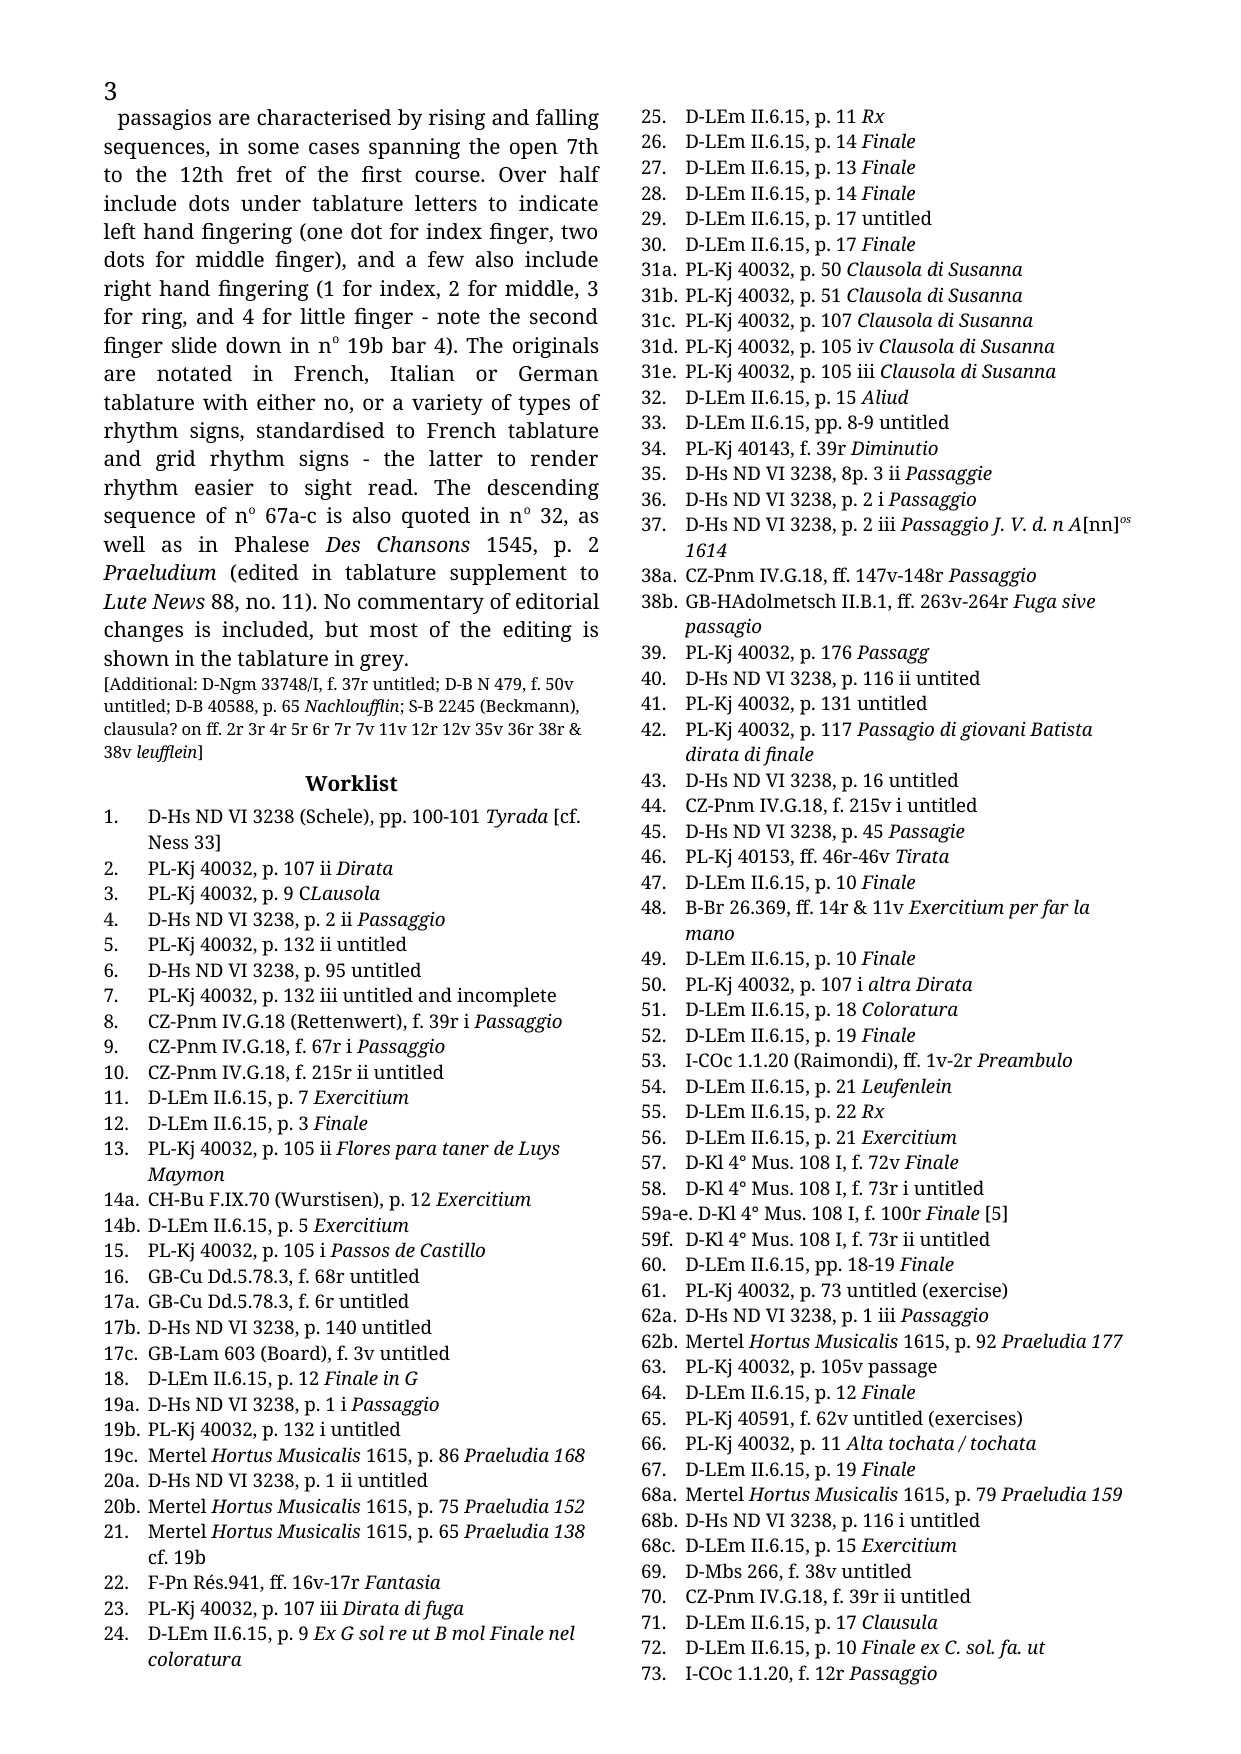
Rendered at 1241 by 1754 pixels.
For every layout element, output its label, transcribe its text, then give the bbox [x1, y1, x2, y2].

text 22. F-Pn Rés.941, ff. 16v-17r Fantasia [103, 1569, 599, 1595]
text 25. D-LEm II.6.15, p. 11 Rx [641, 103, 1137, 129]
text 16. GB-Cu Dd.5.78.3, f. 68r untitled [103, 1263, 599, 1289]
text 36. D-Hs ND VI 3238, p. 2 i Passaggio [641, 486, 1137, 512]
text 32. D-LEm II.6.15, p. 15 Aliud [641, 384, 1137, 409]
text 62b. Mertel Hortus Musicalis 1615, p. 92 Praeludia 177 [641, 1328, 1137, 1354]
text 17b. D-Hs ND VI 3238, p. 140 untitled [103, 1314, 599, 1340]
text 55. D-LEm II.6.15, p. 22 Rx [641, 1099, 1137, 1124]
text 65. PL-Kj 40591, f. 62v untitled (exercises) [641, 1405, 1137, 1430]
text 35. D-Hs ND VI 3238, 8p. 3 ii Passaggie [641, 461, 1137, 486]
text 19c. Mertel Hortus Musicalis 1615, p. 86 Praeludia 168 [103, 1442, 599, 1467]
text 21. Mertel Hortus Musicalis 1615, p. 65 Praeludia 138 cf. 19b [103, 1518, 599, 1569]
text 3. PL-Kj 40032, p. 9 CLausola [103, 880, 599, 906]
text 56. D-LEm II.6.15, p. 21 Exercitium [641, 1124, 1137, 1150]
text 4. D-Hs ND VI 3238, p. 2 ii Passaggio [103, 906, 599, 931]
text 10. CZ-Pnm IV.G.18, f. 215r ii untitled [103, 1059, 599, 1084]
text 38b. GB-HAdolmetsch II.B.1, ff. 263v-264r Fuga sive passagio [641, 588, 1137, 639]
text 14a. CH-Bu F.IX.70 (Wurstisen), p. 12 Exercitium [103, 1187, 599, 1212]
text 43. D-Hs ND VI 3238, p. 16 untitled [641, 767, 1137, 792]
text 13. PL-Kj 40032, p. 105 ii Flores para taner de Luys Maymon [103, 1136, 599, 1187]
text 68a. Mertel Hortus Musicalis 1615, p. 79 Praeludia 159 [641, 1481, 1137, 1507]
text 37. D-Hs ND VI 3238, p. 2 iii Passaggio J. V. d. n A[nn]os 1614 [641, 512, 1137, 563]
text 11. D-LEm II.6.15, p. 7 Exercitium [103, 1084, 599, 1110]
text 73. I-COc 1.1.20, f. 12r Passaggio [641, 1660, 1137, 1686]
text 46. PL-Kj 40153, ff. 46r-46v Tirata [641, 843, 1137, 869]
text 38a. CZ-Pnm IV.G.18, ff. 147v-148r Passaggio [641, 563, 1137, 588]
text 54. D-LEm II.6.15, p. 21 Leufenlein [641, 1073, 1137, 1099]
text 14b. D-LEm II.6.15, p. 5 Exercitium [103, 1212, 599, 1238]
text 5. PL-Kj 40032, p. 132 ii untitled [103, 931, 599, 957]
text 40. D-Hs ND VI 3238, p. 116 ii untited [641, 665, 1137, 690]
text 18. D-LEm II.6.15, p. 12 Finale in G [103, 1365, 599, 1391]
text 23. PL-Kj 40032, p. 107 iii Dirata di fuga [103, 1595, 599, 1621]
text 26. D-LEm II.6.15, p. 14 Finale [641, 129, 1137, 154]
text 53. I-COc 1.1.20 (Raimondi), ff. 1v-2r Preambulo [641, 1048, 1137, 1073]
text 6. D-Hs ND VI 3238, p. 95 untitled [103, 957, 599, 982]
text 68c. D-LEm II.6.15, p. 15 Exercitium [641, 1532, 1137, 1558]
text 20a. D-Hs ND VI 3238, p. 1 ii untitled [103, 1467, 599, 1493]
text 57. D-Kl 4° Mus. 108 I, f. 72v Finale [641, 1150, 1137, 1175]
text 70. CZ-Pnm IV.G.18, f. 39r ii untitled [641, 1583, 1137, 1609]
text 9. CZ-Pnm IV.G.18, f. 67r i Passaggio [103, 1033, 599, 1059]
text 31c. PL-Kj 40032, p. 107 Clausola di Susanna [641, 307, 1137, 333]
text 27. D-LEm II.6.15, p. 13 Finale [641, 154, 1137, 180]
text 19a. D-Hs ND VI 3238, p. 1 i Passaggio [103, 1391, 599, 1416]
text 63. PL-Kj 40032, p. 105v passage [641, 1354, 1137, 1379]
text 31a. PL-Kj 40032, p. 50 Clausola di Susanna [641, 256, 1137, 282]
text 48. B-Br 26.369, ff. 14r & 11v Exercitium per far la mano [641, 894, 1137, 946]
text 17c. GB-Lam 603 (Board), f. 3v untitled [103, 1340, 599, 1365]
text 71. D-LEm II.6.15, p. 17 Clausula [641, 1609, 1137, 1634]
text 24. D-LEm II.6.15, p. 9 Ex G sol re ut B mol Finale nel coloratura [103, 1621, 599, 1672]
text 7. PL-Kj 40032, p. 132 iii untitled and incomplete [103, 982, 599, 1008]
text 69. D-Mbs 266, f. 38v untitled [641, 1558, 1137, 1583]
text 47. D-LEm II.6.15, p. 10 Finale [641, 869, 1137, 894]
text 44. CZ-Pnm IV.G.18, f. 215v i untitled [641, 792, 1137, 818]
text 28. D-LEm II.6.15, p. 14 Finale [641, 180, 1137, 205]
text 64. D-LEm II.6.15, p. 12 Finale [641, 1379, 1137, 1405]
text 31e. PL-Kj 40032, p. 105 iii Clausola di Susanna [641, 358, 1137, 384]
text 17a. GB-Cu Dd.5.78.3, f. 6r untitled [103, 1289, 599, 1314]
text 31b. PL-Kj 40032, p. 51 Clausola di Susanna [641, 282, 1137, 307]
text 29. D-LEm II.6.15, p. 17 untitled [641, 205, 1137, 231]
text 15. PL-Kj 40032, p. 105 i Passos de Castillo [103, 1238, 599, 1263]
text 41. PL-Kj 40032, p. 131 untitled [641, 690, 1137, 716]
text 1. D-Hs ND VI 3238 (Schele), pp. 100-101 Tyrada [cf. Ness 33] [103, 804, 599, 855]
text 31d. PL-Kj 40032, p. 105 iv Clausola di Susanna [641, 333, 1137, 358]
text 34. PL-Kj 40143, f. 39r Diminutio [641, 435, 1137, 461]
text 58. D-Kl 4° Mus. 108 I, f. 73r i untitled [641, 1175, 1137, 1201]
text 51. D-LEm II.6.15, p. 18 Coloratura [641, 997, 1137, 1022]
text 49. D-LEm II.6.15, p. 10 Finale [641, 946, 1137, 971]
text 72. D-LEm II.6.15, p. 10 Finale ex C. sol. fa. ut [641, 1634, 1137, 1660]
text 50. PL-Kj 40032, p. 107 i altra Dirata [641, 971, 1137, 997]
text 60. D-LEm II.6.15, pp. 18-19 Finale [641, 1252, 1137, 1277]
text 52. D-LEm II.6.15, p. 19 Finale [641, 1022, 1137, 1048]
text 19b. PL-Kj 40032, p. 132 i untitled [103, 1416, 599, 1442]
text 20b. Mertel Hortus Musicalis 1615, p. 75 Praeludia 152 [103, 1493, 599, 1518]
text 59f. D-Kl 4° Mus. 108 I, f. 73r ii untitled [641, 1226, 1137, 1252]
text 8. CZ-Pnm IV.G.18 (Rettenwert), f. 39r i Passaggio [103, 1008, 599, 1033]
text 33. D-LEm II.6.15, pp. 8-9 untitled [641, 409, 1137, 435]
text 59a-e. D-Kl 4° Mus. 108 I, f. 100r Finale [5] [641, 1201, 1137, 1226]
text 67. D-LEm II.6.15, p. 19 Finale [641, 1456, 1137, 1481]
text 39. PL-Kj 40032, p. 176 Passagg [641, 639, 1137, 665]
text 62a. D-Hs ND VI 3238, p. 1 iii Passaggio [641, 1303, 1137, 1328]
text 30. D-LEm II.6.15, p. 17 Finale [641, 231, 1137, 256]
text 68b. D-Hs ND VI 3238, p. 116 i untitled [641, 1507, 1137, 1532]
text 12. D-LEm II.6.15, p. 3 Finale [103, 1110, 599, 1136]
text Worklist [103, 769, 599, 798]
text 66. PL-Kj 40032, p. 11 Alta tochata / tochata [641, 1430, 1137, 1456]
text 45. D-Hs ND VI 3238, p. 45 Passagie [641, 818, 1137, 843]
text 2. PL-Kj 40032, p. 107 ii Dirata [103, 855, 599, 880]
text [Additional: D-Ngm 33748/I, f. 37r untitled; D-B N 479, f. 50v untitled; D-B 40588, p. 65 Nachloufflin; S-B 2245 (Beckmann), clausula? on ff. 2r 3r 4r 5r 6r 7r 7v 11v 12r 12v 35v 36r 38r & 38v leufflein] [103, 672, 599, 763]
text 42. PL-Kj 40032, p. 117 Passagio di giovani Batista dirata di finale [641, 716, 1137, 767]
text 61. PL-Kj 40032, p. 73 untitled (exercise) [641, 1277, 1137, 1303]
